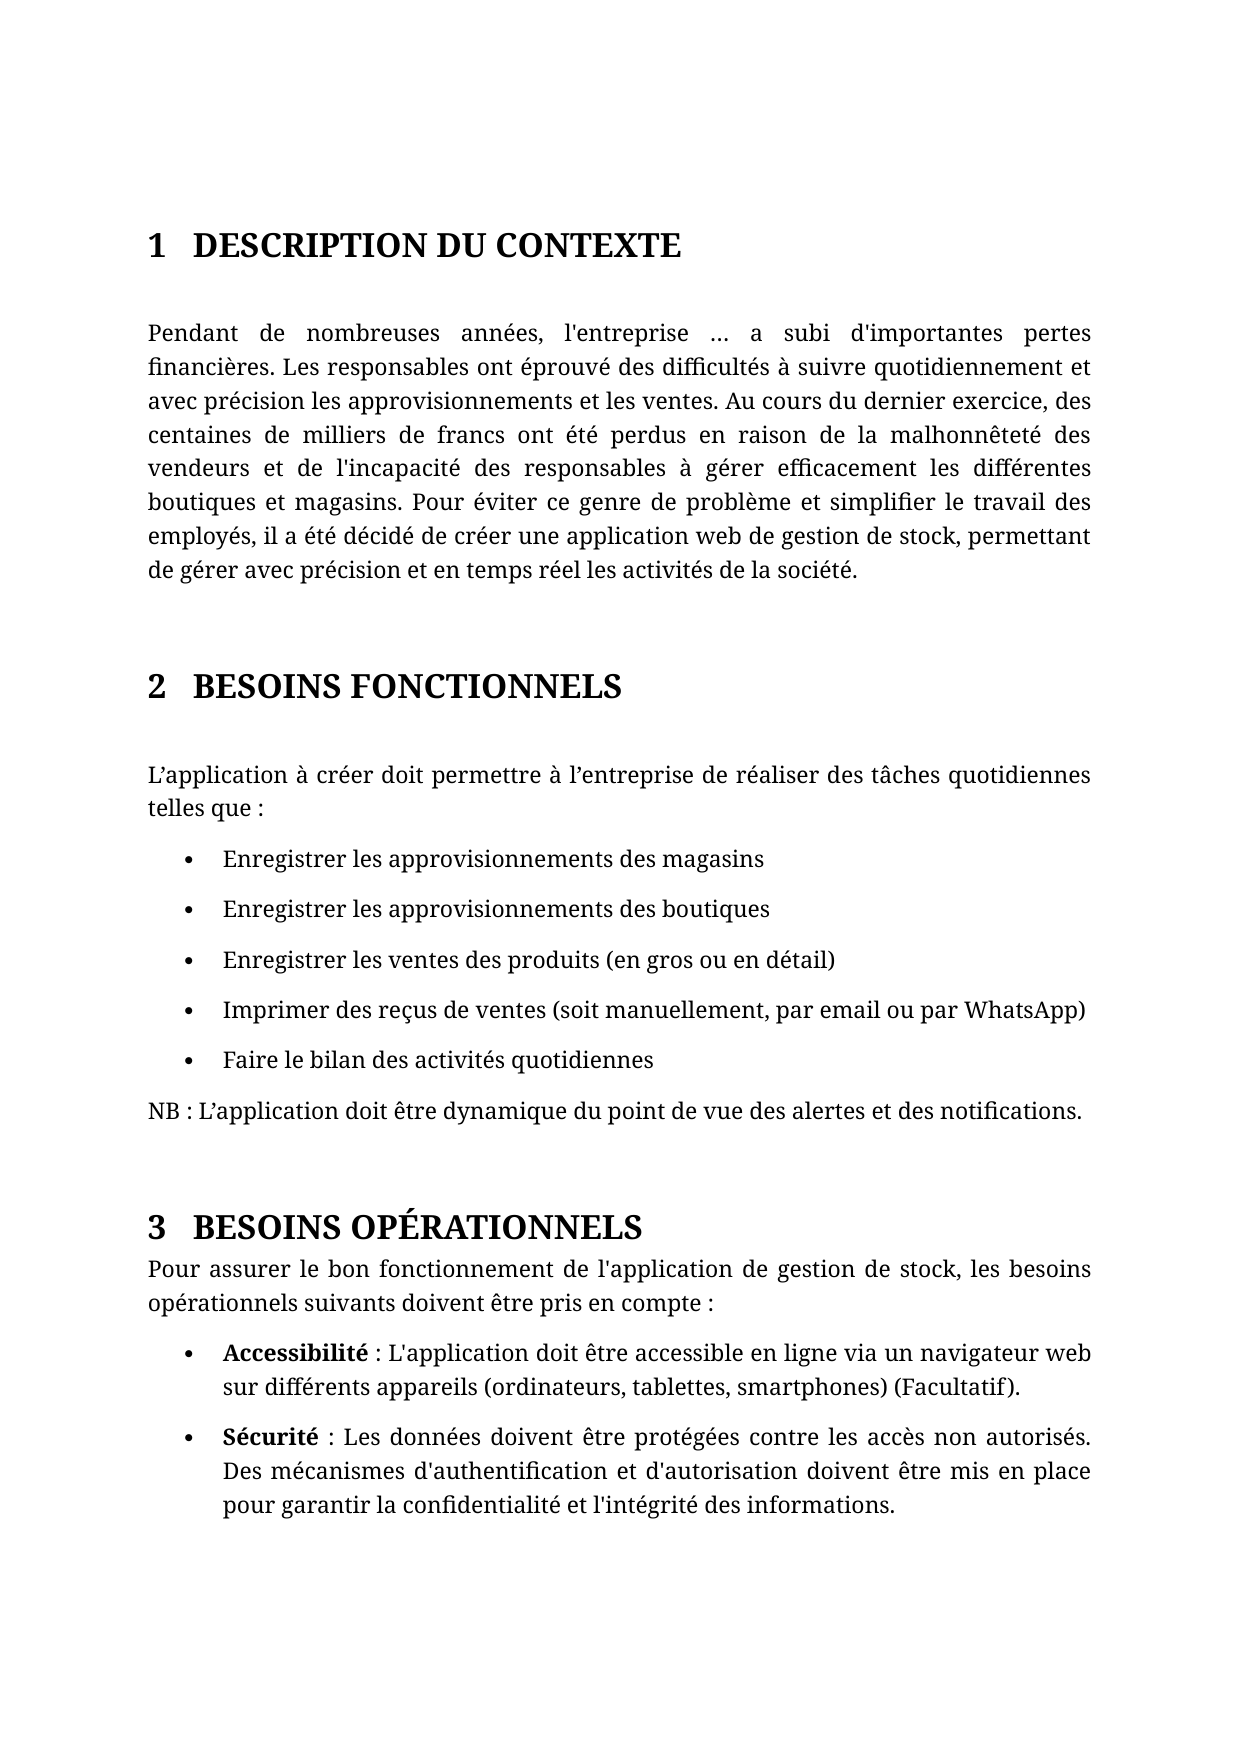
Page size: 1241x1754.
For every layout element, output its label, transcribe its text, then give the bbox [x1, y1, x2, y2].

subtitle BESOINS FONCTIONNELS [148, 663, 1093, 708]
list Faire le bilan des activités quotidiennes [185, 1044, 1093, 1076]
list Accessibilité : L'application doit être accessible en ligne via un navigateur web sur différents appareils (ordinateurs, tablettes, smartphones) (Facultatif). [185, 1337, 1093, 1402]
list Enregistrer les approvisionnements des boutiques [185, 893, 1093, 924]
list Enregistrer les ventes des produits (en gros ou en détail) [185, 944, 1093, 975]
text L’application à créer doit permettre à l’entreprise de réaliser des tâches quotidiennes telles que : [148, 759, 1093, 824]
list Enregistrer les approvisionnements des magasins [185, 843, 1093, 874]
list Sécurité : Les données doivent être protégées contre les accès non autorisés. Des mécanismes d'authentification et d'autorisation doivent être mis en place pour garantir la confidentialité et l'intégrité des informations. [185, 1421, 1093, 1520]
subtitle DESCRIPTION DU CONTEXTE [148, 222, 1093, 267]
text NB : L’application doit être dynamique du point de vue des alertes et des notifications. [148, 1095, 1093, 1126]
subtitle BESOINS OPÉRATIONNELS [148, 1204, 1093, 1249]
list Imprimer des reçus de ventes (soit manuellement, par email ou par WhatsApp) [185, 994, 1093, 1025]
text Pour assurer le bon fonctionnement de l'application de gestion de stock, les besoins opérationnels suivants doivent être pris en compte : [148, 1253, 1093, 1318]
text Pendant de nombreuses années, l'entreprise … a subi d'importantes pertes financières. Les responsables ont éprouvé des difficultés à suivre quotidiennement et avec précision les approvisionnements et les ventes. Au cours du dernier exercice, des centaines de milliers de francs ont été perdus en raison de la malhonnêteté des vendeurs et de l'incapacité des responsables à gérer efficacement les différentes boutiques et magasins. Pour éviter ce genre de problème et simplifier le travail des employés, il a été décidé de créer une application web de gestion de stock, permettant de gérer avec précision et en temps réel les activités de la société. [148, 317, 1093, 585]
